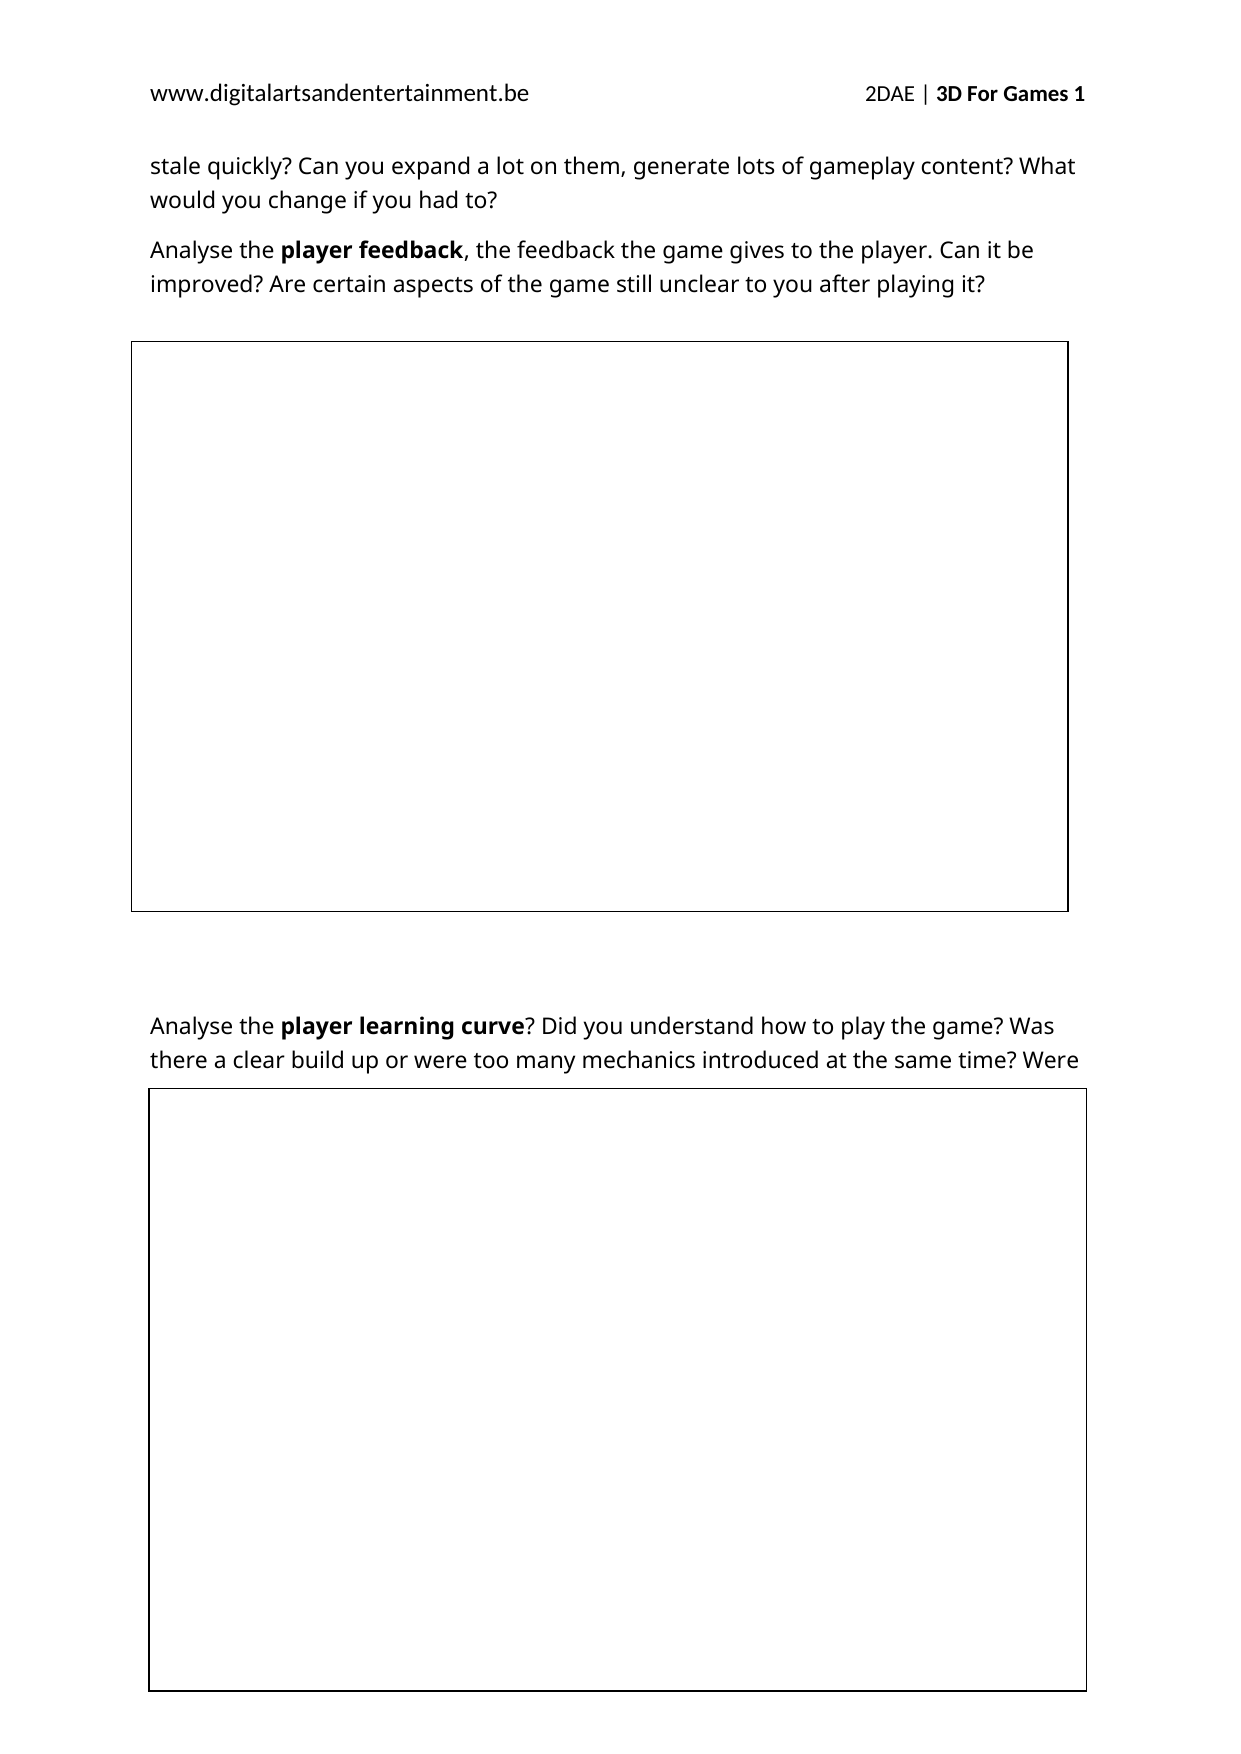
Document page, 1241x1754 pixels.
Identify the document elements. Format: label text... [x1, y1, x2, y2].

text Analyse the player learning curve? Did you understand how to play the game? Was there a clear build up or were too many mechanics introduced at the same time? Were you in “the flow” or were you bored, anxious, demotivated, …? What would you change if you had to? [150, 318, 1090, 1075]
text Analyse the player feedback, the feedback the game gives to the player. Can it be improved? Are certain aspects of the game still unclear to you after playing it? [150, 234, 1090, 299]
text Analyse the mechanics. Are they fun? How much gameplay range do they provide as they are currently implemented? Will they stay fun throughout the game or will it get stale quickly? Can you expand a lot on them, generate lots of gameplay content? What would you change if you had to? [150, 150, 1090, 215]
